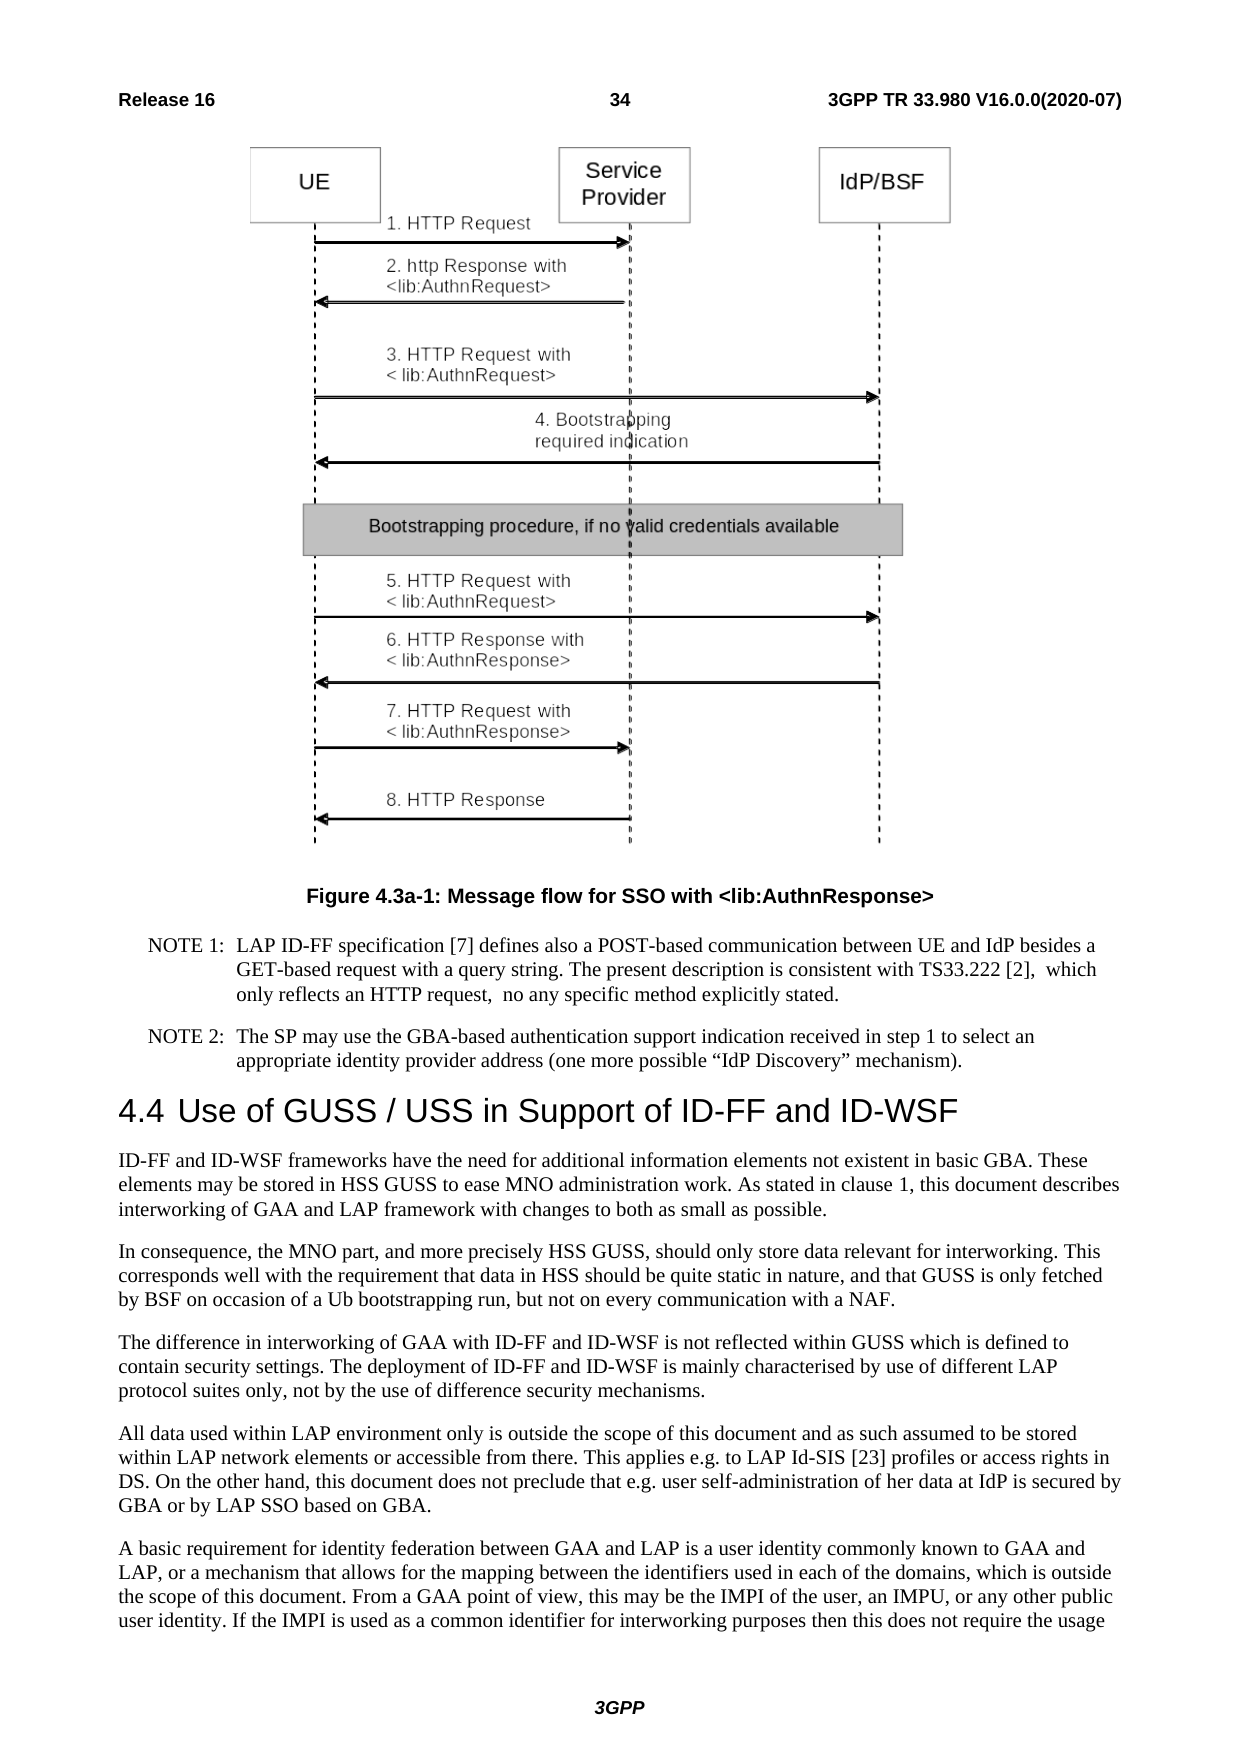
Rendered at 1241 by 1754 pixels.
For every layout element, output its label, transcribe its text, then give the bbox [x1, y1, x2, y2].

text All data used within LAP environment only is outside the scope of this document and as such assumed to be stored within LAP network elements or accessible from there. This applies e.g. to LAP Id-SIS [23] profiles or access rights in DS. On the other hand, this document does not preclude that e.g. user self-administration of her data at IdP is secured by GBA or by LAP SSO based on GBA. [118, 1421, 1122, 1517]
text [118, 1536, 1122, 1632]
text NOTE 1: LAP ID-FF specification [7] defines also a POST-based communication between UE and IdP besides a GET-based request with a query string. The present description is consistent with TS33.222 [2], which only reflects an HTTP request, no any specific method explicitly stated. [148, 933, 1122, 1006]
text NOTE 2: The SP may use the GBA-based authentication support indication received in step 1 to select an appropriate identity provider address (one more possible “IdP Discovery” mechanism). [148, 1024, 1122, 1072]
text ID-FF and ID-WSF frameworks have the need for additional information elements not existent in basic GBA. These elements may be stored in HSS GUSS to ease MNO administration work. As stated in clause 1, this document describes interworking of GAA and LAP framework with changes to both as small as possible. [118, 1148, 1122, 1221]
text In consequence, the MNO part, and more precisely HSS GUSS, should only store data relevant for interworking. This corresponds well with the requirement that data in HSS should be quite static in nature, and that GUSS is only fetched by BSF on occasion of a Ub bootstrapping run, but not on every communication with a NAF. [118, 1239, 1122, 1311]
text Figure 4.3a-1: Message flow for SSO with <lib:AuthnResponse> [118, 884, 1122, 908]
text The difference in interworking of GAA with ID-FF and ID-WSF is not reflected within GUSS which is defined to contain security settings. The deployment of ID-FF and ID-WSF is mainly characterised by use of different LAP protocol suites only, not by the use of difference security mechanisms. [118, 1330, 1122, 1402]
subtitle 4.4 Use of GUSS / USS in Support of ID-FF and ID-WSF [118, 1091, 1122, 1129]
